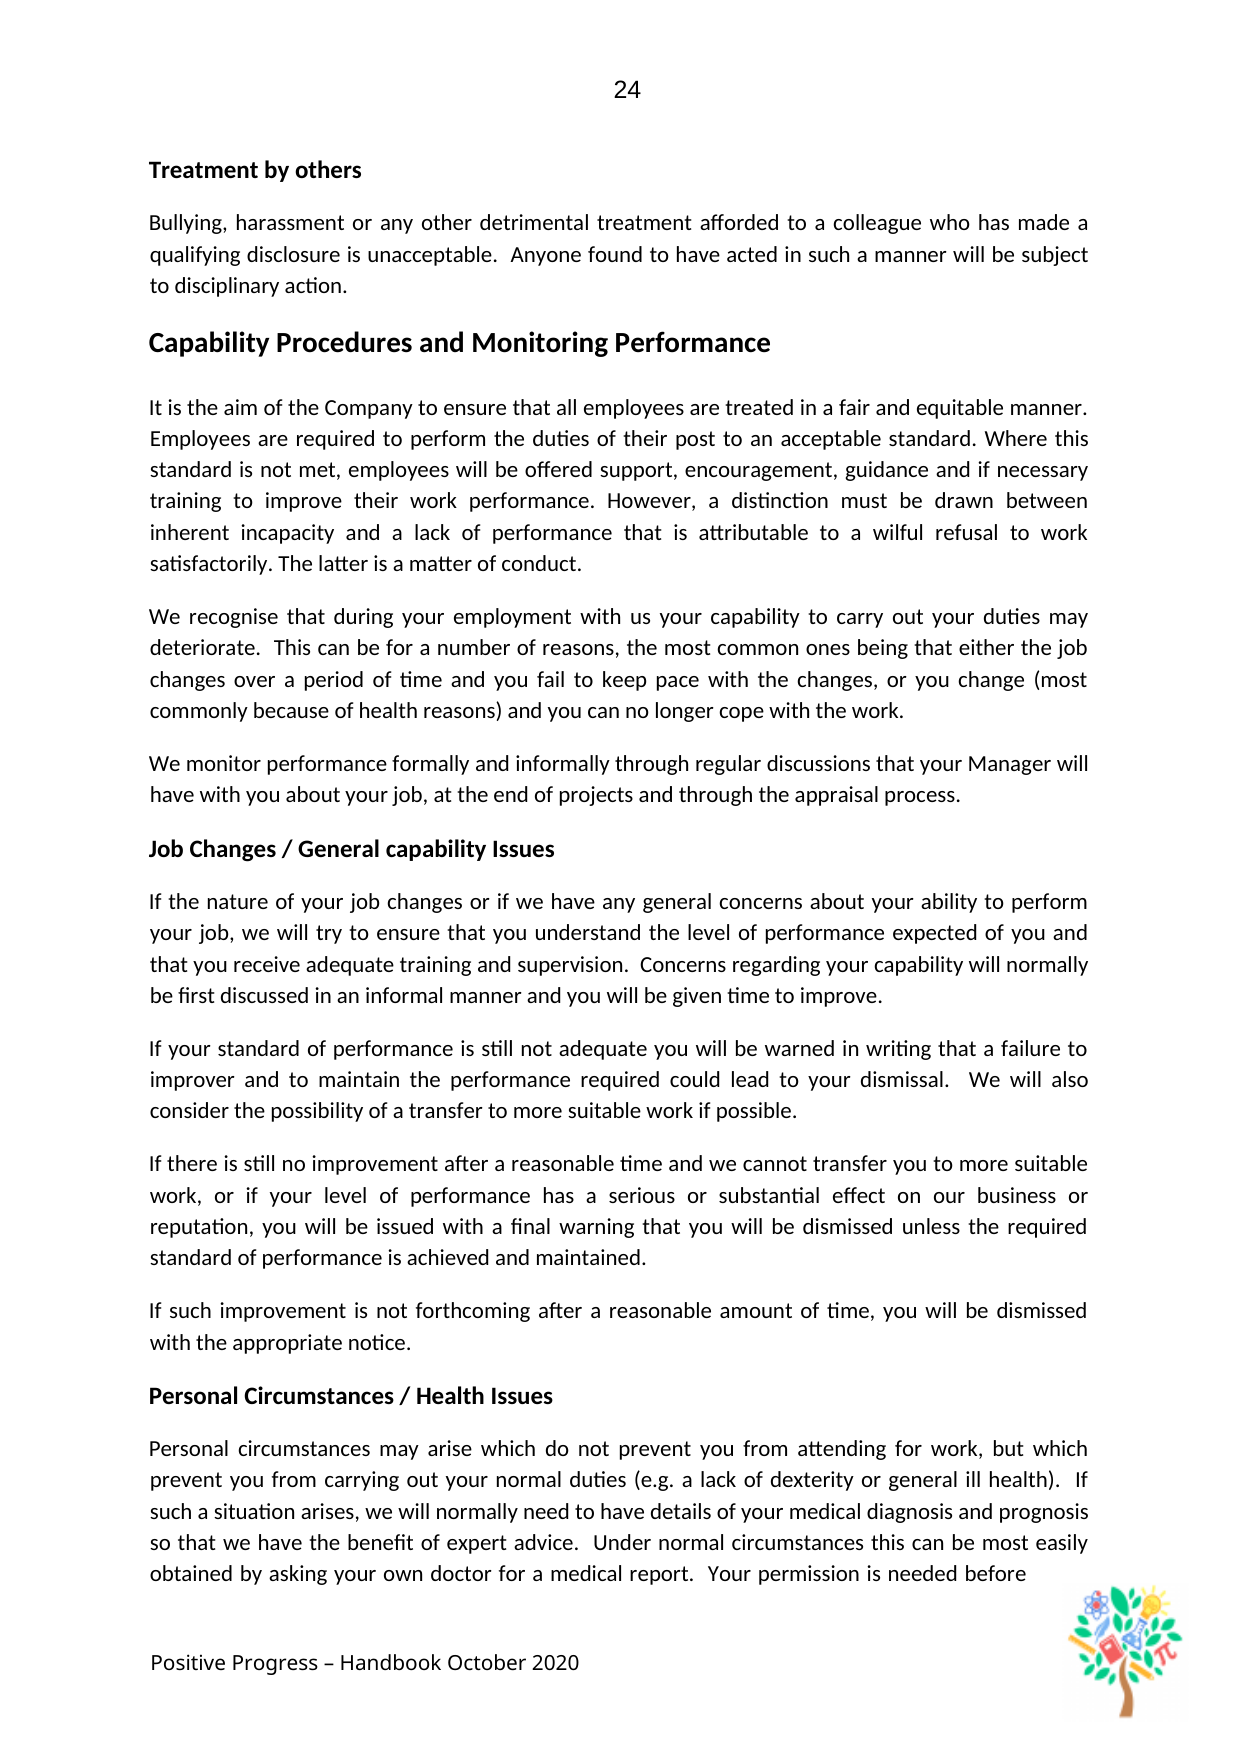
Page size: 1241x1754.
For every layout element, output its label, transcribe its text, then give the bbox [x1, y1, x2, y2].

subtitle Job Changes / General capability Issues [148, 833, 1091, 864]
text It is the aim of the Company to ensure that all employees are treated in a fair and equitable manner. Employees are required to perform the duties of their post to an acceptable standard. Where this standard is not met, employees will be offered support, encouragement, guidance and if necessary training to improve their work performance. However, a distinction must be drawn between inherent incapacity and a lack of performance that is attributable to a wilful refusal to work satisfactorily. The latter is a matter of conduct. [148, 393, 1090, 577]
subtitle Personal Circumstances / Health Issues [148, 1380, 1091, 1411]
text Bullying, harassment or any other detrimental treatment afforded to a colleague who has made a qualifying disclosure is unacceptable. Anyone found to have acted in such a manner will be subject to disciplinary action. [148, 208, 1090, 299]
text We monitor performance formally and informally through regular discussions that your Manager will have with you about your job, at the end of projects and through the appraisal process. [148, 749, 1090, 808]
text If the nature of your job changes or if we have any general concerns about your ability to perform your job, we will try to ensure that you understand the level of performance expected of you and that you receive adequate training and supervision. Concerns regarding your capability will normally be first discussed in an informal manner and you will be given time to improve. [148, 887, 1090, 1009]
picture [1062, 1582, 1189, 1722]
text If such improvement is not forthcoming after a reasonable amount of time, you will be dismissed with the appropriate notice. [148, 1296, 1090, 1356]
picture [1061, 1586, 1230, 1738]
text We recognise that during your employment with us your capability to carry out your duties may deteriorate. This can be for a number of reasons, the most common ones being that either the job changes over a period of time and you fail to keep pace with the changes, or you change (most commonly because of health reasons) and you can no longer cope with the work. [148, 602, 1090, 724]
subtitle Capability Procedures and Monitoring Performance [148, 324, 1091, 359]
text If your standard of performance is still not adequate you will be warned in writing that a failure to improver and to maintain the performance required could lead to your dismissal. We will also consider the possibility of a transfer to more suitable work if possible. [148, 1034, 1090, 1124]
subtitle Treatment by others [148, 155, 1091, 185]
text If there is still no improvement after a reasonable time and we cannot transfer you to more suitable work, or if your level of performance has a serious or substantial effect on our business or reputation, you will be issued with a final warning that you will be dismissed unless the required standard of performance is achieved and maintained. [148, 1149, 1090, 1271]
